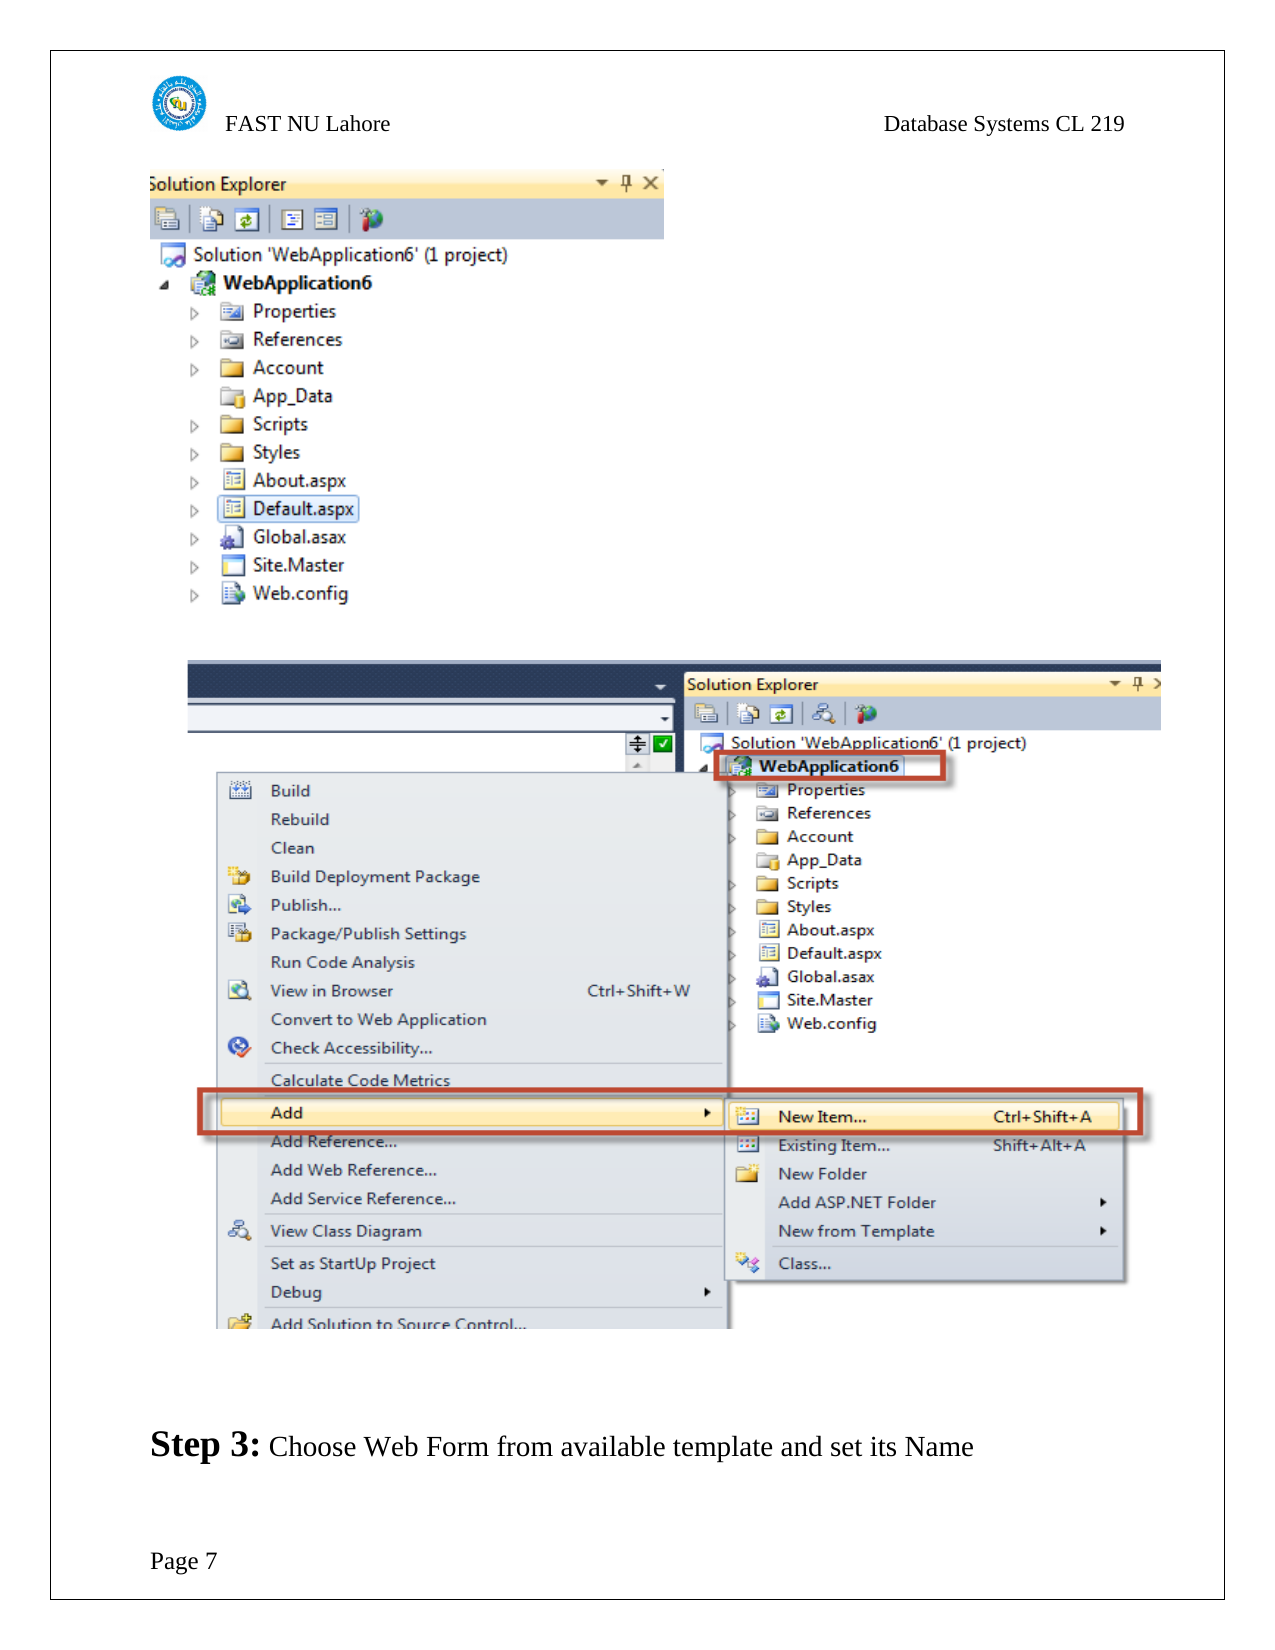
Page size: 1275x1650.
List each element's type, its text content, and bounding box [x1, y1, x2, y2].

picture [150, 75, 208, 132]
text Step 3: Choose Web Form from available template and set its Name [150, 1422, 1125, 1465]
picture [187, 660, 1161, 1329]
picture [150, 169, 664, 622]
